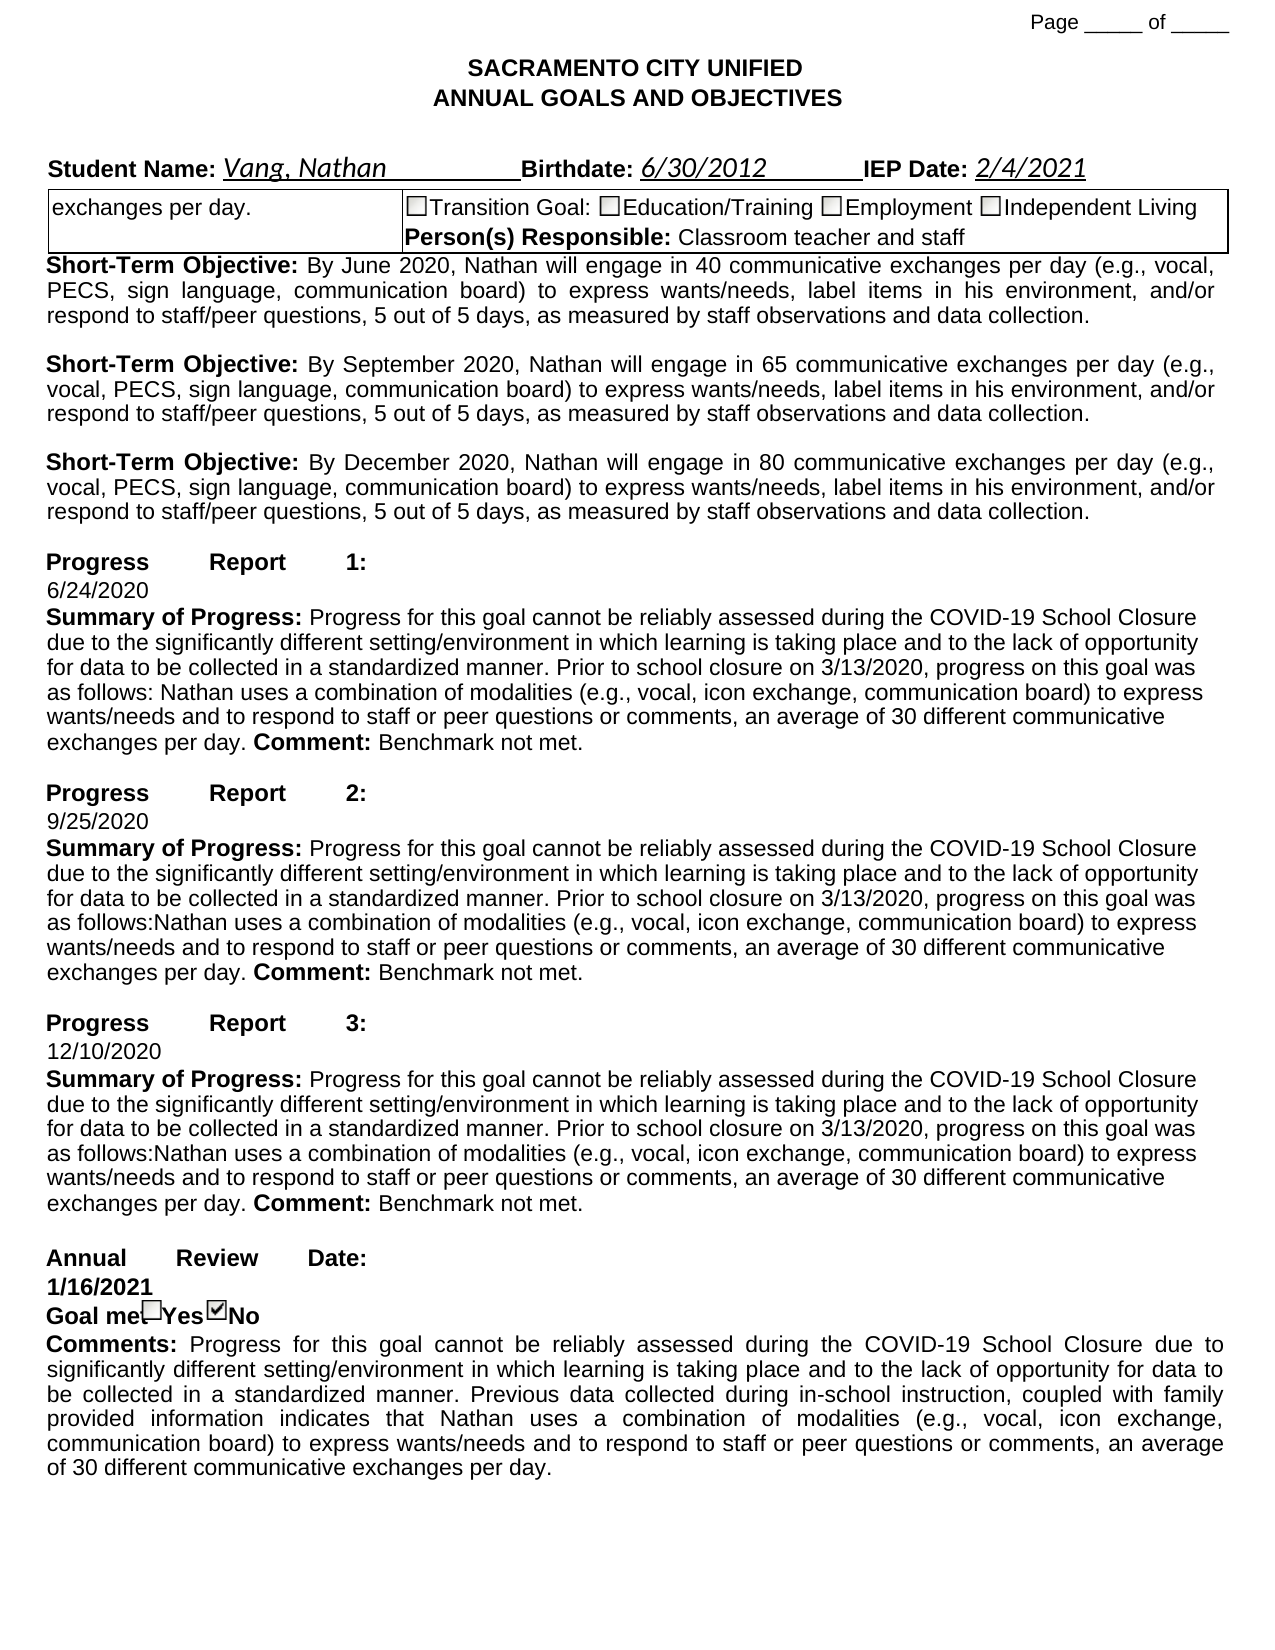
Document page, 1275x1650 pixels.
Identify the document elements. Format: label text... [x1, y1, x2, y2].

text Summary of Progress: Progress for this goal cannot be reliably assessed during the COVID-19 School Closure due to the significantly different setting/environment in which learning is taking place and to the lack of opportunity for data to be collected in a standardized manner. Prior to school closure on 3/13/2020, progress on this goal was as follows:Nathan uses a combination of modalities (e.g., vocal, icon exchange, communication board) to express wants/needs and to respond to staff or peer questions or comments, an average of 30 different communicative exchanges per day. Comment: Benchmark not met. [46, 1067, 1221, 1216]
text Progress Report 2: 9/25/2020 [46, 779, 367, 834]
picture [978, 196, 1004, 216]
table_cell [49, 190, 402, 252]
picture [139, 1300, 165, 1320]
picture [404, 196, 430, 216]
text Comments: Progress for this goal cannot be reliably assessed during the COVID-19 School Closure due to significantly different setting/environment in which learning is taking place and to the lack of opportunity for data to be collected in a standardized manner. Previous data collected during in-school instruction, coupled with family provided information indicates that Nathan uses a combination of modalities (e.g., vocal, icon exchange, communication board) to express wants/needs and to respond to staff or peer questions or comments, an average of 30 different communicative exchanges per day. [46, 1332, 1224, 1481]
text Progress Report 1: 6/24/2020 [46, 548, 367, 603]
picture [819, 196, 845, 216]
text Goal met Yes No [46, 1302, 1224, 1330]
text Short-Term Objective: By September 2020, Nathan will engage in 65 communicative exchanges per day (e.g., vocal, PECS, sign language, communication board) to express wants/needs, label items in his environment, and/or respond to staff/peer questions, 5 out of 5 days, as measured by staff observations and data collection. [46, 352, 1216, 426]
picture [204, 1300, 230, 1320]
text Summary of Progress: Progress for this goal cannot be reliably assessed during the COVID-19 School Closure due to the significantly different setting/environment in which learning is taking place and to the lack of opportunity for data to be collected in a standardized manner. Prior to school closure on 3/13/2020, progress on this goal was as follows: Nathan uses a combination of modalities (e.g., vocal, icon exchange, communication board) to express wants/needs and to respond to staff or peer questions or comments, an average of 30 different communicative exchanges per day. Comment: Benchmark not met. [46, 605, 1221, 755]
text Summary of Progress: Progress for this goal cannot be reliably assessed during the COVID-19 School Closure due to the significantly different setting/environment in which learning is taking place and to the lack of opportunity for data to be collected in a standardized manner. Prior to school closure on 3/13/2020, progress on this goal was as follows:Nathan uses a combination of modalities (e.g., vocal, icon exchange, communication board) to express wants/needs and to respond to staff or peer questions or comments, an average of 30 different communicative exchanges per day. Comment: Benchmark not met. [46, 836, 1221, 986]
text Progress Report 3: 12/10/2020 [46, 1009, 367, 1064]
text Short-Term Objective: By June 2020, Nathan will engage in 40 communicative exchanges per day (e.g., vocal, PECS, sign language, communication board) to express wants/needs, label items in his environment, and/or respond to staff/peer questions, 5 out of 5 days, as measured by staff observations and data collection. [46, 253, 1216, 328]
text Annual Review Date: 1/16/2021 [46, 1243, 367, 1300]
text Short-Term Objective: By December 2020, Nathan will engage in 80 communicative exchanges per day (e.g., vocal, PECS, sign language, communication board) to express wants/needs, label items in his environment, and/or respond to staff/peer questions, 5 out of 5 days, as measured by staff observations and data collection. [46, 450, 1216, 525]
picture [597, 196, 623, 216]
